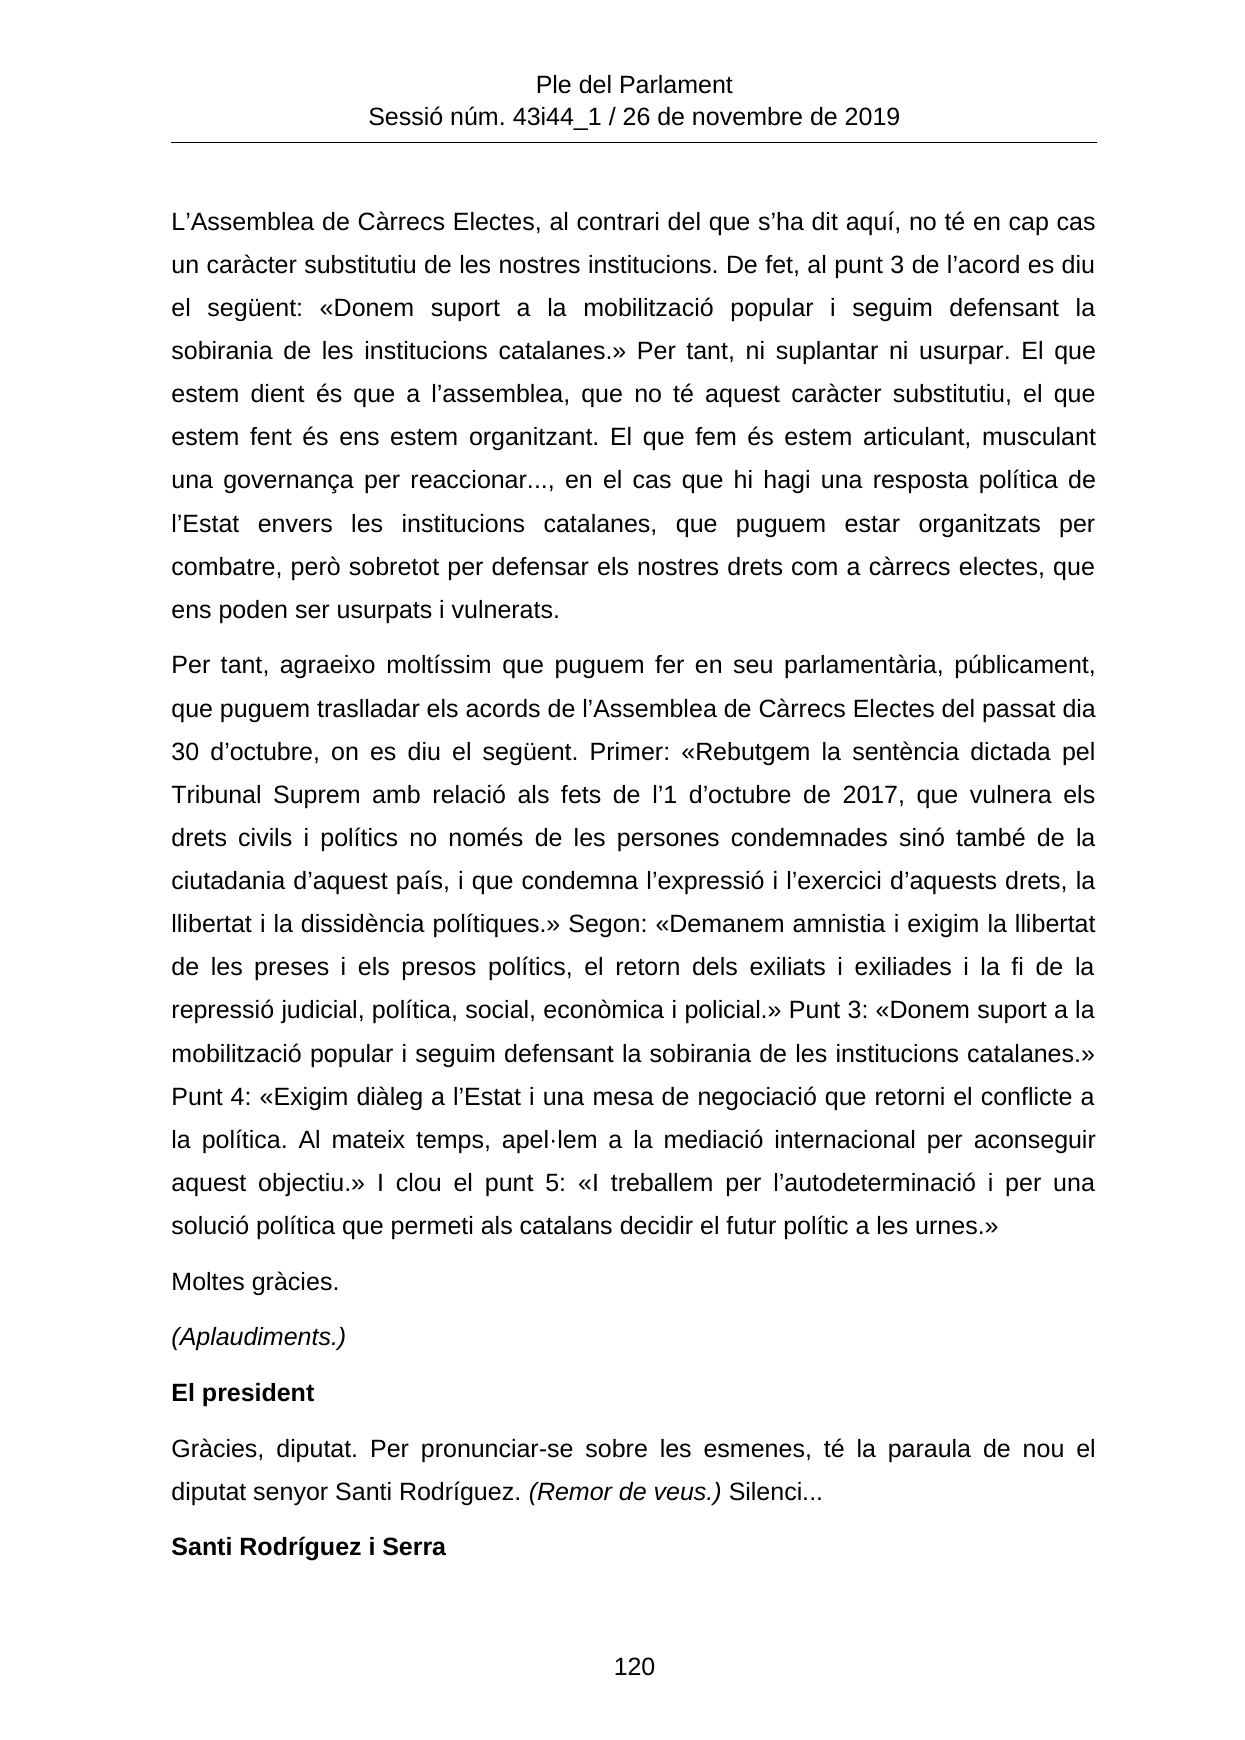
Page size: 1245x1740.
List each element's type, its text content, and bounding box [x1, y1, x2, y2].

text Per tant, agraeixo moltíssim que puguem fer en seu parlamentària, públicament, que puguem traslladar els acords de l’Assemblea de Càrrecs Electes del passat dia 30 d’octubre, on es diu el següent. Primer: «Rebutgem la sentència dictada pel Tribunal Suprem amb relació als fets de l’1 d’octubre de 2017, que vulnera els drets civils i polítics no només de les persones condemnades sinó també de la ciutadania d’aquest país, i que condemna l’expressió i l’exercici d’aquests drets, la llibertat i la dissidència polítiques.» Segon: «Demanem amnistia i exigim la llibertat de les preses i els presos polítics, el retorn dels exiliats i exiliades i la fi de la repressió judicial, política, social, econòmica i policial.» Punt 3: «Donem suport a la mobilització popular i seguim defensant la sobirania de les institucions catalanes.» Punt 4: «Exigim diàleg a l’Estat i una mesa de negociació que retorni el conflicte a la política. Al mateix temps, apel·lem a la mediació internacional per aconseguir aquest objectiu.» I clou el punt 5: «I treballem per l’autodeterminació i per una solució política que permeti als catalans decidir el futur polític a les urnes.» [171, 651, 1097, 1240]
text L’Assemblea de Càrrecs Electes, al contrari del que s’ha dit aquí, no té en cap cas un caràcter substitutiu de les nostres institucions. De fet, al punt 3 de l’acord es diu el següent: «Donem suport a la mobilització popular i seguim defensant la sobirania de les institucions catalanes.» Per tant, ni suplantar ni usurpar. El que estem dient és que a l’assemblea, que no té aquest caràcter substitutiu, el que estem fent és ens estem organitzant. El que fem és estem articulant, musculant una governança per reaccionar..., en el cas que hi hagi una resposta política de l’Estat envers les institucions catalanes, que puguem estar organitzats per combatre, però sobretot per defensar els nostres drets com a càrrecs electes, que ens poden ser usurpats i vulnerats. [171, 207, 1097, 624]
text El president [171, 1378, 1097, 1407]
text Santi Rodríguez i Serra [171, 1532, 1097, 1561]
text Gràcies, diputat. Per pronunciar-se sobre les esmenes, té la paraula de nou el diputat senyor Santi Rodríguez. (Remor de veus.) Silenci... [171, 1434, 1097, 1506]
text (Aplaudiments.) [171, 1322, 1097, 1351]
text Moltes gràcies. [171, 1267, 1097, 1296]
